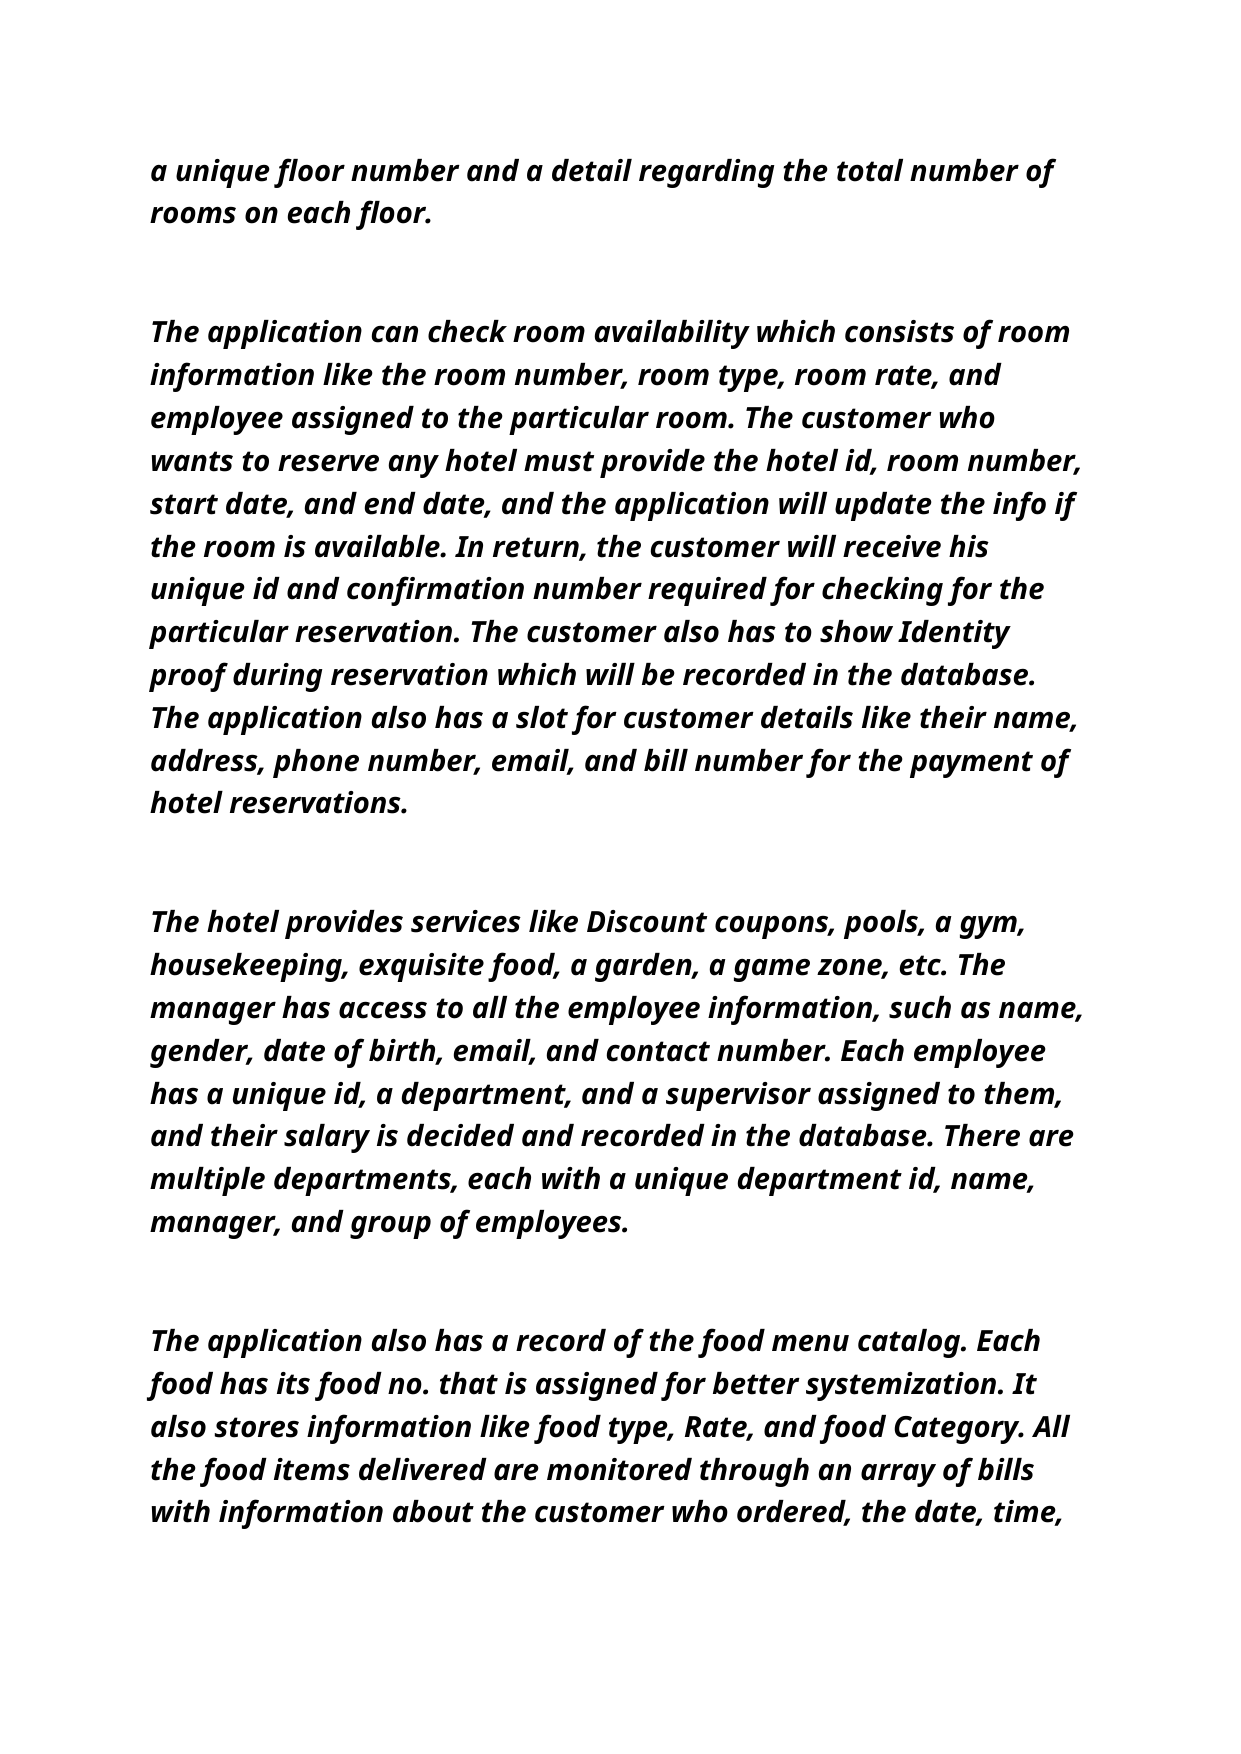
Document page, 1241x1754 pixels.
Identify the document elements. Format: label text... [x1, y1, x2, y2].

text The hotel provides services like Discount coupons, pools, a gym, housekeeping, exquisite food, a garden, a game zone, etc. The manager has access to all the employee information, such as name, gender, date of birth, email, and contact number. Each employee has a unique id, a department, and a supervisor assigned to them, and their salary is decided and recorded in the database. There are multiple departments, each with a unique department id, name, manager, and group of employees. [150, 902, 1090, 1241]
text The application can check room availability which consists of room information like the room number, room type, room rate, and employee assigned to the particular room. The customer who wants to reserve any hotel must provide the hotel id, room number, start date, and end date, and the application will update the info if the room is available. In return, the customer will receive his unique id and confirmation number required for checking for the particular reservation. The customer also has to show Identity proof during reservation which will be recorded in the database. The application also has a slot for customer details like their name, address, phone number, email, and bill number for the payment of hotel reservations. [150, 312, 1090, 822]
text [150, 150, 1090, 232]
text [150, 1320, 1090, 1531]
